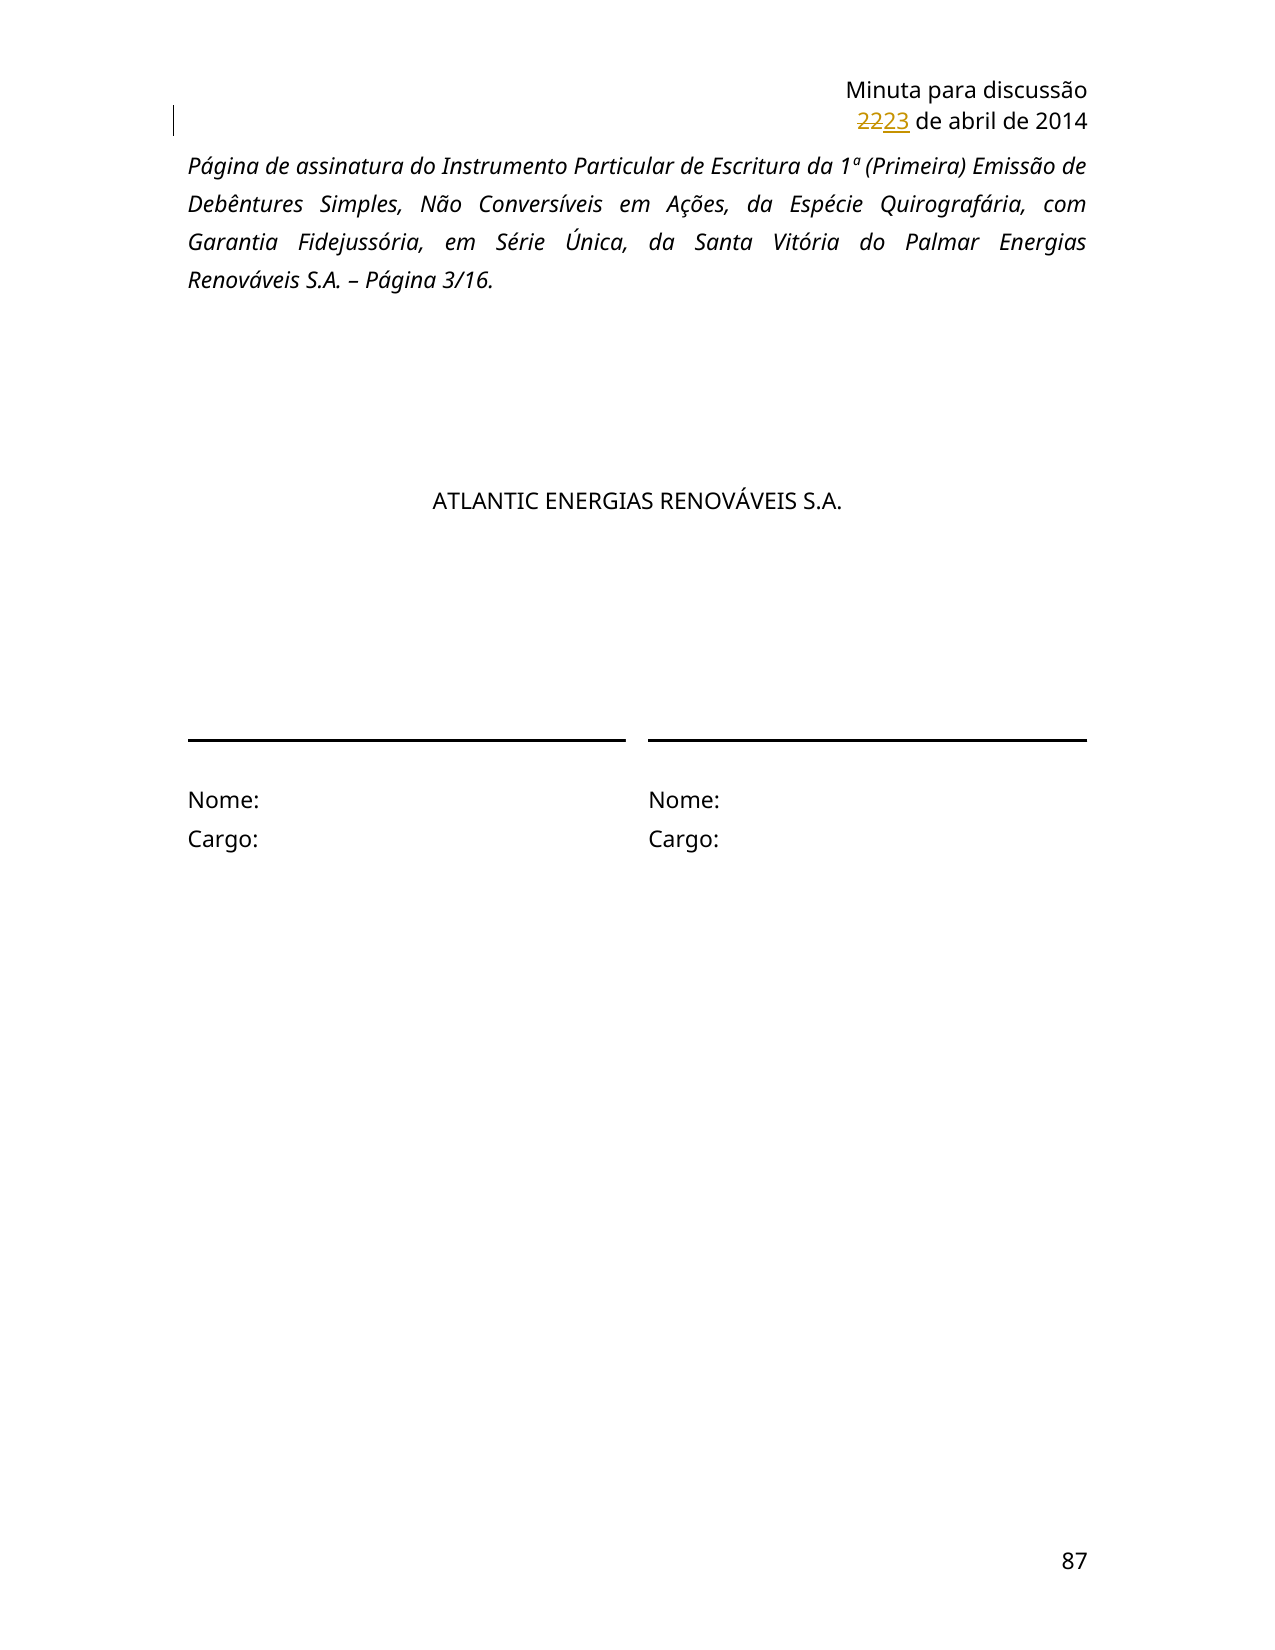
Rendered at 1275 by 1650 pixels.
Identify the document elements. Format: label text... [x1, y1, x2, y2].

table_header Nome: Cargo: [176, 706, 637, 895]
text ATLANTIC ENERGIAS RENOVÁVEIS S.A. [187, 485, 1087, 516]
text Página de assinatura do Instrumento Particular de Escritura da 1ª (Primeira) Emissão de Debêntures Simples, Não Conversíveis em Ações, da Espécie Quirografária, com Garantia Fidejussória, em Série Única, da Santa Vitória do Palmar Energias Renováveis S.A. – Página 3/16. [187, 150, 1087, 296]
table_header Nome: Cargo: [637, 706, 1099, 895]
